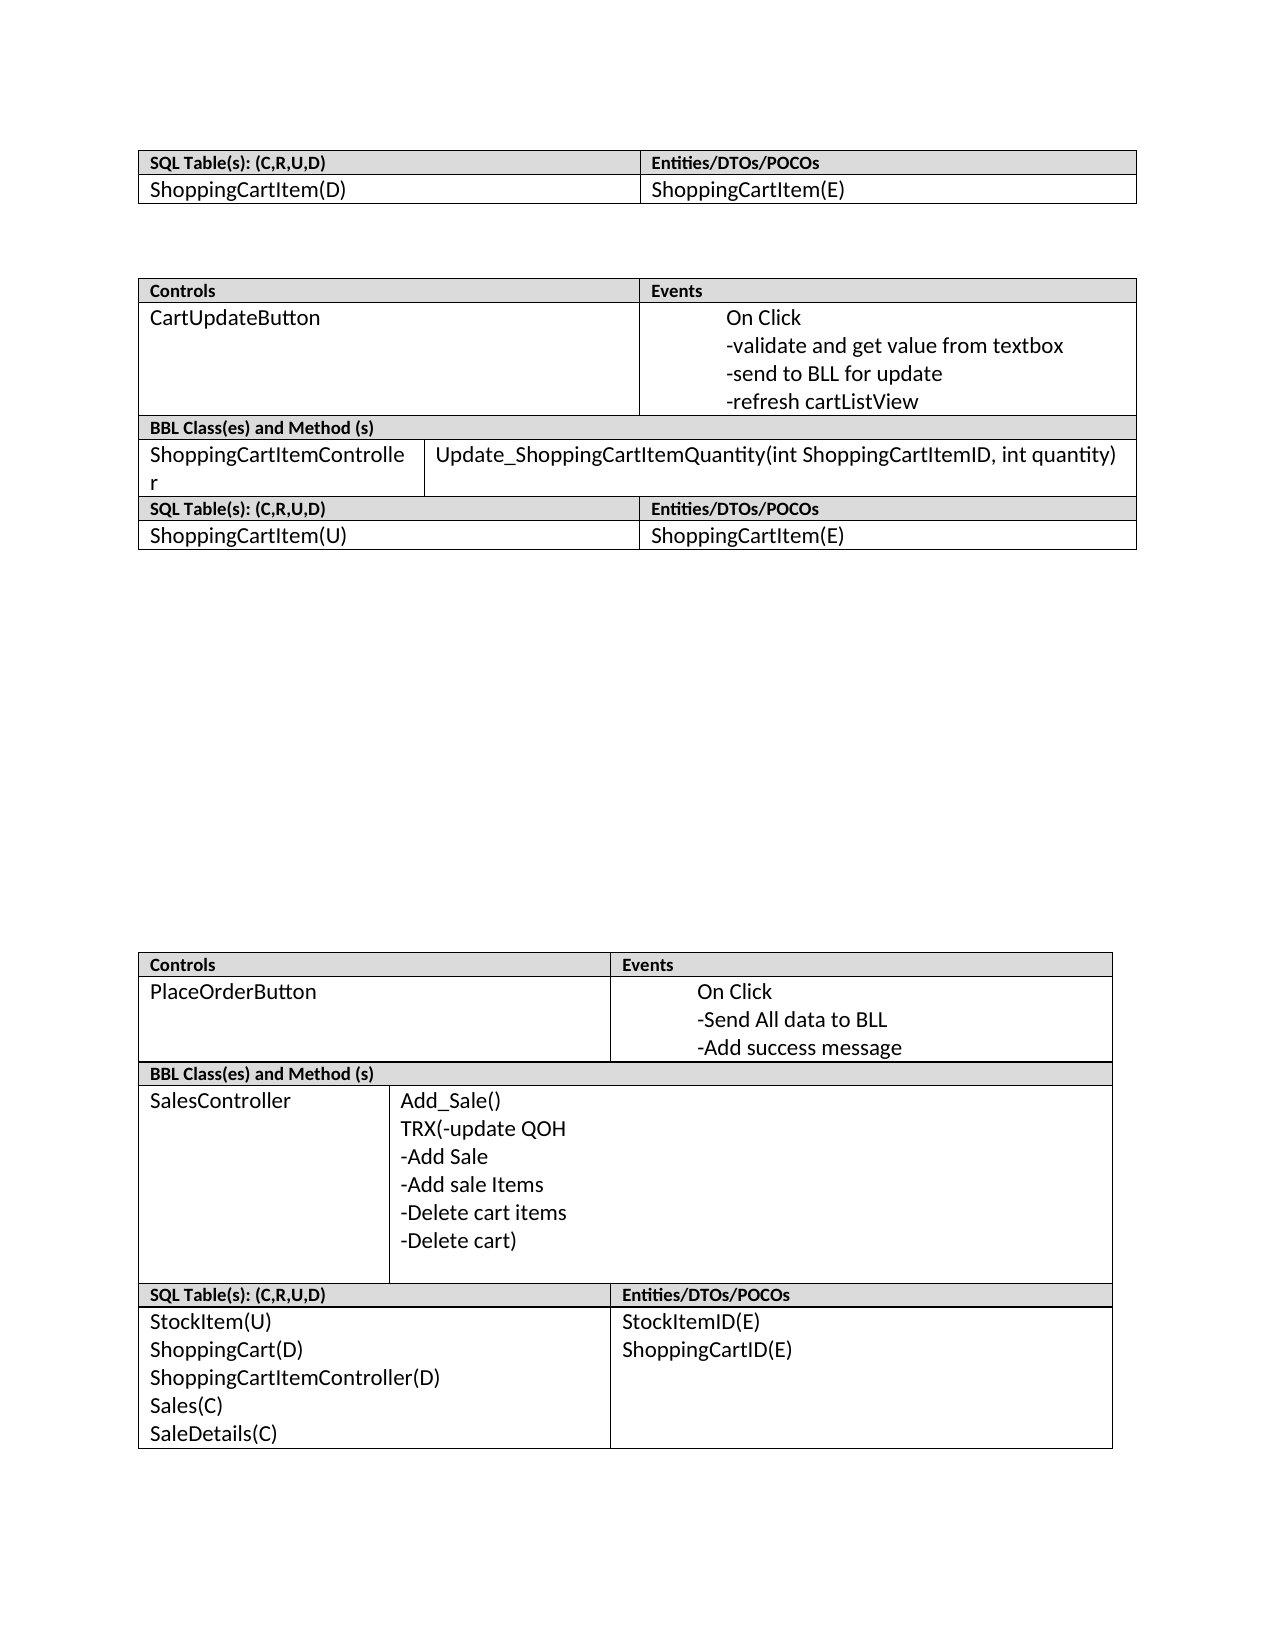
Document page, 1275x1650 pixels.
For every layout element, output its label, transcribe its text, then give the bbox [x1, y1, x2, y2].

table_cell PlaceOrderButton [139, 977, 610, 1061]
table_header Events [611, 953, 1112, 976]
table_cell SQL Table(s): (C,R,U,D) [139, 151, 640, 174]
table_cell ShoppingCartItem(D) [139, 175, 640, 203]
table_cell StockItemID(E) ShoppingCartID(E) [611, 1308, 1112, 1448]
table_header Controls [139, 953, 610, 976]
table_cell On Click -Send All data to BLL -Add success message [611, 977, 1112, 1061]
table_cell ShoppingCartItem(U) [139, 521, 639, 549]
table_header Events [640, 279, 1136, 302]
table_cell ShoppingCartItem(E) [641, 175, 1136, 203]
table_cell Update_ShoppingCartItemQuantity(int ShoppingCartItemID, int quantity) [425, 440, 1136, 496]
table_cell CartUpdateButton [139, 303, 639, 415]
table_cell StockItem(U) ShoppingCart(D) ShoppingCartItemController(D) Sales(C) SaleDetails(C) [139, 1308, 610, 1448]
table_cell BBL Class(es) and Method (s) [139, 1063, 1112, 1085]
table_cell Entities/DTOs/POCOs [611, 1284, 1112, 1306]
table_cell SQL Table(s): (C,R,U,D) [139, 497, 639, 520]
table_cell Entities/DTOs/POCOs [640, 497, 1136, 520]
table_cell SalesController [139, 1086, 389, 1282]
table_header Controls [139, 279, 639, 302]
table_cell ShoppingCartItemController [139, 440, 424, 496]
table_cell Add_Sale() TRX(-update QOH -Add Sale -Add sale Items -Delete cart items -Delete cart) [390, 1086, 1112, 1282]
table_cell ShoppingCartItem(E) [640, 521, 1136, 549]
table_cell Entities/DTOs/POCOs [641, 151, 1136, 174]
table_cell BBL Class(es) and Method (s) [139, 416, 1136, 439]
table_cell SQL Table(s): (C,R,U,D) [139, 1284, 610, 1306]
table_cell On Click -validate and get value from textbox -send to BLL for update -refresh cartListView [640, 303, 1136, 415]
